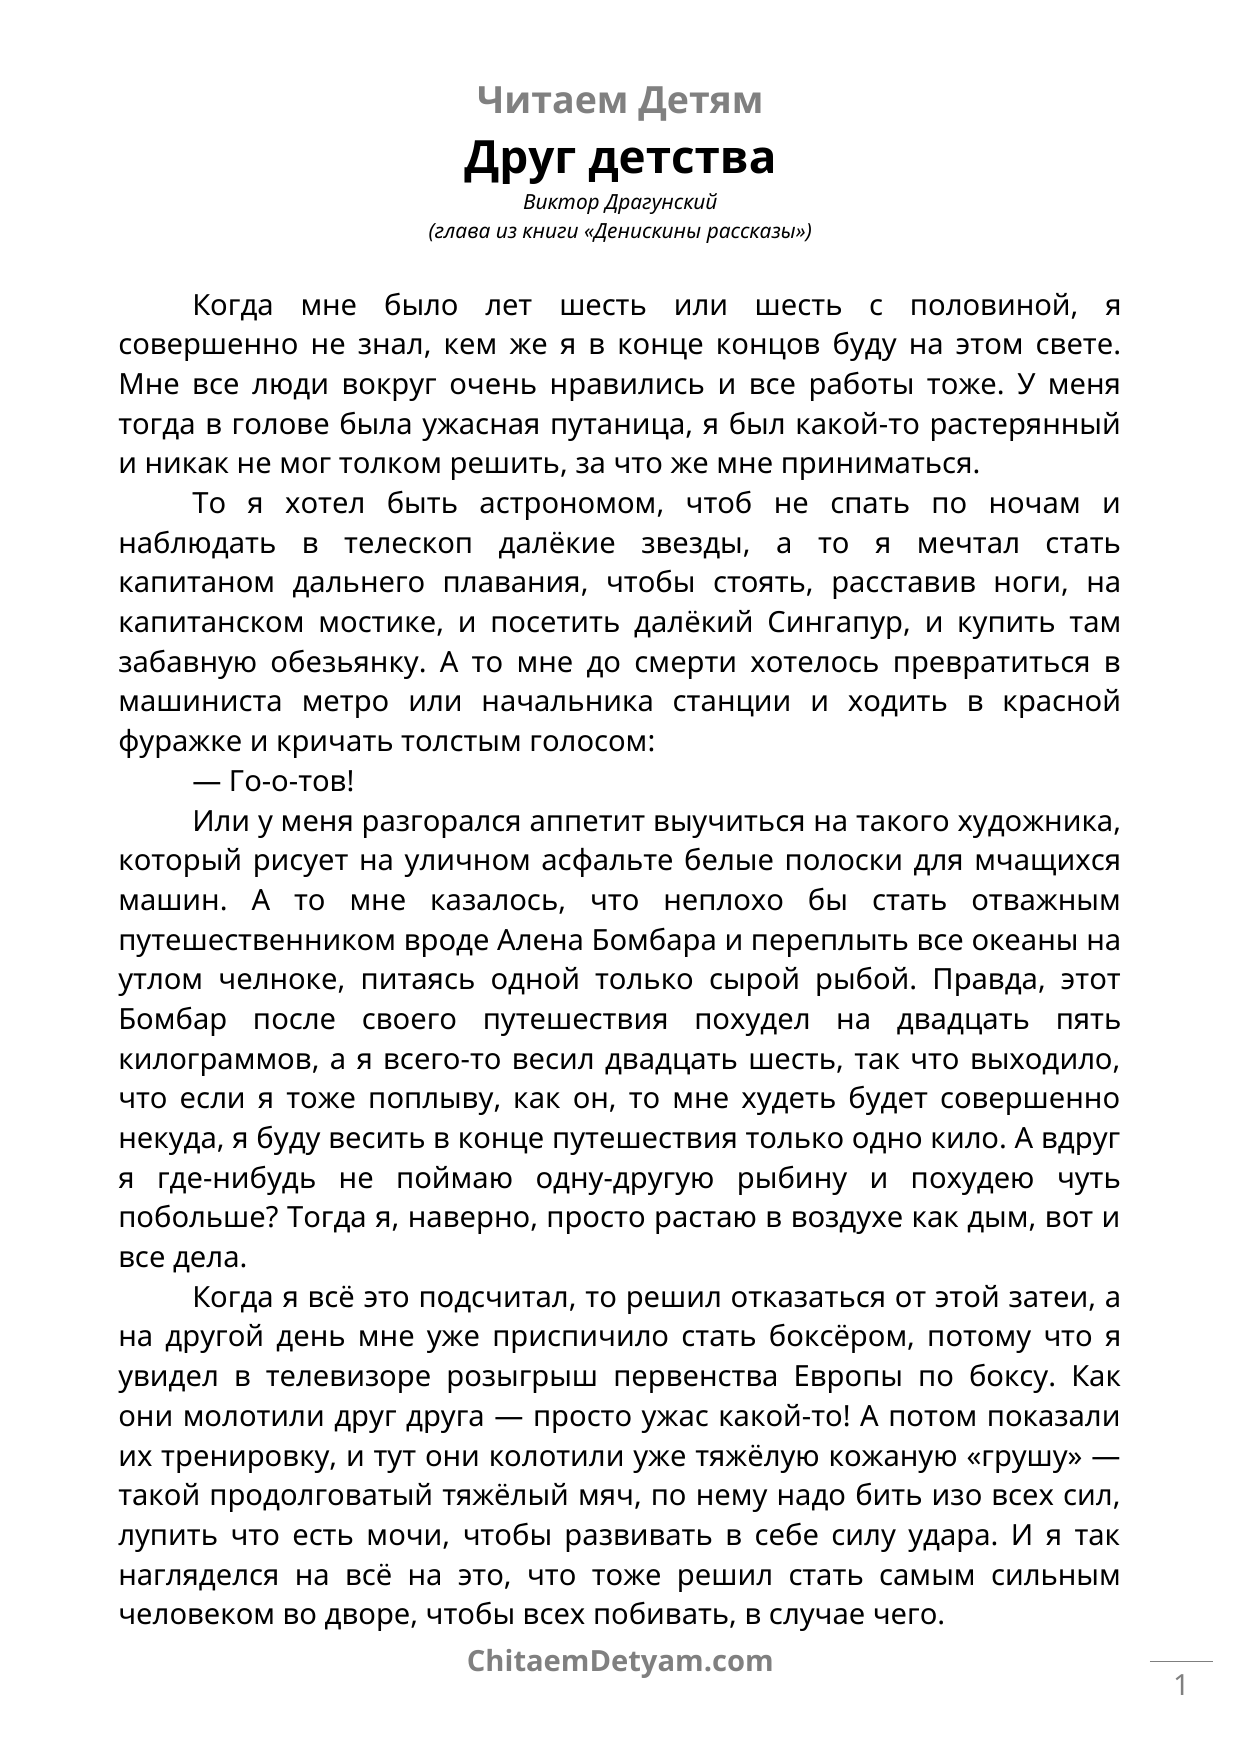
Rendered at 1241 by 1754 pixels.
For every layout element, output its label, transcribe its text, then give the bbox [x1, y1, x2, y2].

text То я хотел быть астрономом, чтоб не спать по ночам и наблюдать в телескоп далёкие звезды, а то я мечтал стать капитаном дальнего плавания, чтобы стоять, расставив ноги, на капитанском мостике, и посетить далёкий Сингапур, и купить там забавную обезьянку. А то мне до смерти хотелось превратиться в машиниста метро или начальника станции и ходить в красной фуражке и кричать толстым голосом: [118, 482, 1122, 760]
text Друг детства Виктор Драгунский (глава из книги «Денискины рассказы») [118, 125, 1122, 244]
text Или у меня разгорался аппетит выучиться на такого художника, который рисует на уличном асфальте белые полоски для мчащихся машин. А то мне казалось, что неплохо бы стать отважным путешественником вроде Алена Бомбара и переплыть все океаны на утлом челноке, питаясь одной только сырой рыбой. Правда, этот Бомбар после своего путешествия похудел на двадцать пять килограммов, а я всего-то весил двадцать шесть, так что выходило, что если я тоже поплыву, как он, то мне худеть будет совершенно некуда, я буду весить в конце путешествия только одно кило. А вдруг я где-нибудь не поймаю одну-другую рыбину и похудею чуть побольше? Тогда я, наверно, просто растаю в воздухе как дым, вот и все дела. [118, 800, 1122, 1276]
text Когда я всё это подсчитал, то решил отказаться от этой затеи, а на другой день мне уже приспичило стать боксёром, потому что я увидел в телевизоре розыгрыш первенства Европы по боксу. Как они молотили друг друга — просто ужас какой-то! А потом показали их тренировку, и тут они колотили уже тяжёлую кожаную «грушу» — такой продолговатый тяжёлый мяч, по нему надо бить изо всех сил, лупить что есть мочи, чтобы развивать в себе силу удара. И я так нагляделся на всё на это, что тоже решил стать самым сильным человеком во дворе, чтобы всех побивать, в случае чего. [118, 1276, 1122, 1633]
text — Го-о-тов! [118, 760, 1122, 800]
text Когда мне было лет шесть или шесть с половиной, я совершенно не знал, кем же я в конце концов буду на этом свете. Мне все люди вокруг очень нравились и все работы тоже. У меня тогда в голове была ужасная путаница, я был какой-то растерянный и никак не мог толком решить, за что же мне приниматься. [118, 284, 1122, 482]
